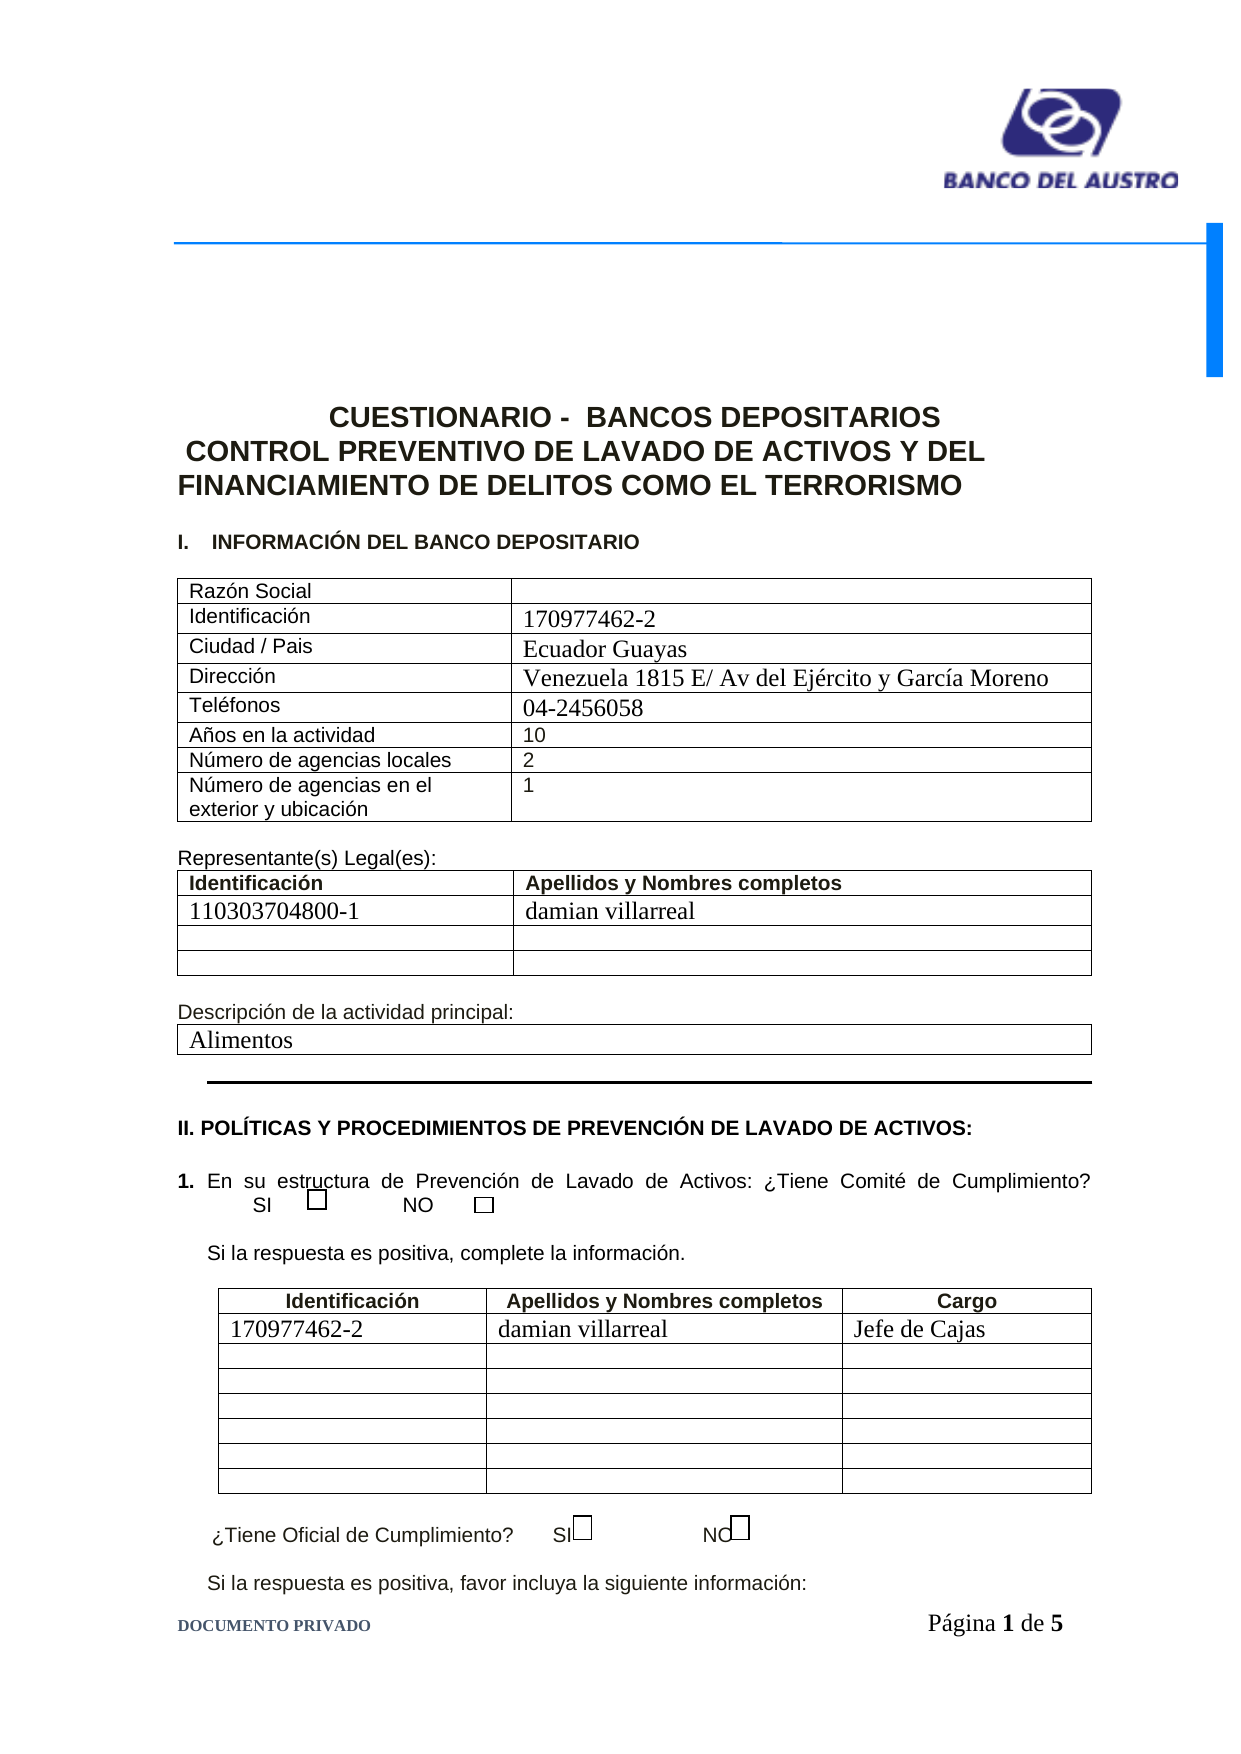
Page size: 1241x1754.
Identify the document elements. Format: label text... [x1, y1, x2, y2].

table_cell [843, 1394, 1091, 1418]
table_cell [843, 1344, 1091, 1368]
text Representante(s) Legal(es): [177, 846, 1092, 870]
text II. POLÍTICAS Y PROCEDIMIENTOS DE PREVENCIÓN DE LAVADO DE ACTIVOS: [177, 1110, 1092, 1140]
table_cell [487, 1419, 842, 1443]
table_cell [178, 926, 513, 950]
table_header Identificación [219, 1289, 486, 1313]
table_cell 170977462-2 [512, 604, 1091, 633]
table_cell 110303704800-1 [178, 896, 513, 925]
table_header Alimentos [178, 1025, 1091, 1053]
text Si la respuesta es positiva, complete la información. [207, 1240, 1092, 1264]
table_header [512, 579, 1091, 603]
table_cell [843, 1444, 1091, 1468]
table_header Cargo [843, 1289, 1091, 1313]
table_cell [514, 951, 1091, 975]
table_cell [219, 1419, 486, 1443]
table_cell [487, 1469, 842, 1493]
table_cell [178, 951, 513, 975]
table_cell Número de agencias en el exterior y ubicación [178, 773, 511, 821]
table_cell [219, 1444, 486, 1468]
table_header Apellidos y Nombres completos [487, 1289, 842, 1313]
text I. INFORMACIÓN DEL BANCO DEPOSITARIO [177, 530, 1092, 554]
table_cell Años en la actividad [178, 723, 511, 747]
table_cell Número de agencias locales [178, 748, 511, 772]
table_cell [843, 1419, 1091, 1443]
table_cell [487, 1394, 842, 1418]
table_cell 1 [512, 773, 1091, 821]
table_header Apellidos y Nombres completos [514, 871, 1091, 895]
table_cell [843, 1369, 1091, 1393]
table_cell [487, 1344, 842, 1368]
list En su estructura de Prevención de Lavado de Activos: ¿Tiene Comité de Cumplimiento? SI NO [177, 1168, 1092, 1216]
table_cell Ciudad / Pais [178, 634, 511, 662]
table_cell Venezuela 1815 E/ Av del Ejército y García Moreno [512, 664, 1091, 692]
table_cell [514, 926, 1091, 950]
table_cell 10 [512, 723, 1091, 747]
table_cell 04-2456058 [512, 693, 1091, 722]
table_cell [487, 1369, 842, 1393]
table_cell 2 [512, 748, 1091, 772]
text ¿Tiene Oficial de Cumplimiento? SI NO [212, 1523, 1092, 1547]
table_cell [219, 1394, 486, 1418]
table_cell Teléfonos [178, 693, 511, 722]
table_cell [219, 1344, 486, 1368]
table_cell damian villarreal [514, 896, 1091, 925]
table_cell Dirección [178, 664, 511, 692]
picture [943, 88, 1179, 189]
table_cell [219, 1469, 486, 1493]
table_cell [487, 1444, 842, 1468]
table_cell damian villarreal [487, 1314, 842, 1343]
table_cell Ecuador Guayas [512, 634, 1091, 662]
table_cell [843, 1469, 1091, 1493]
table_cell Jefe de Cajas [843, 1314, 1091, 1343]
text CONTROL PREVENTIVO DE LAVADO DE ACTIVOS Y DEL FINANCIAMIENTO DE DELITOS COMO EL TERRORISMO [177, 434, 1092, 501]
table_header Identificación [178, 871, 513, 895]
table_cell [219, 1369, 486, 1393]
table_cell Identificación [178, 604, 511, 633]
text Descripción de la actividad principal: [177, 1000, 1092, 1024]
text Si la respuesta es positiva, favor incluya la siguiente información: [207, 1571, 1092, 1595]
table_cell 170977462-2 [219, 1314, 486, 1343]
table_header Razón Social [178, 579, 511, 603]
text CUESTIONARIO - BANCOS DEPOSITARIOS [177, 401, 1092, 434]
